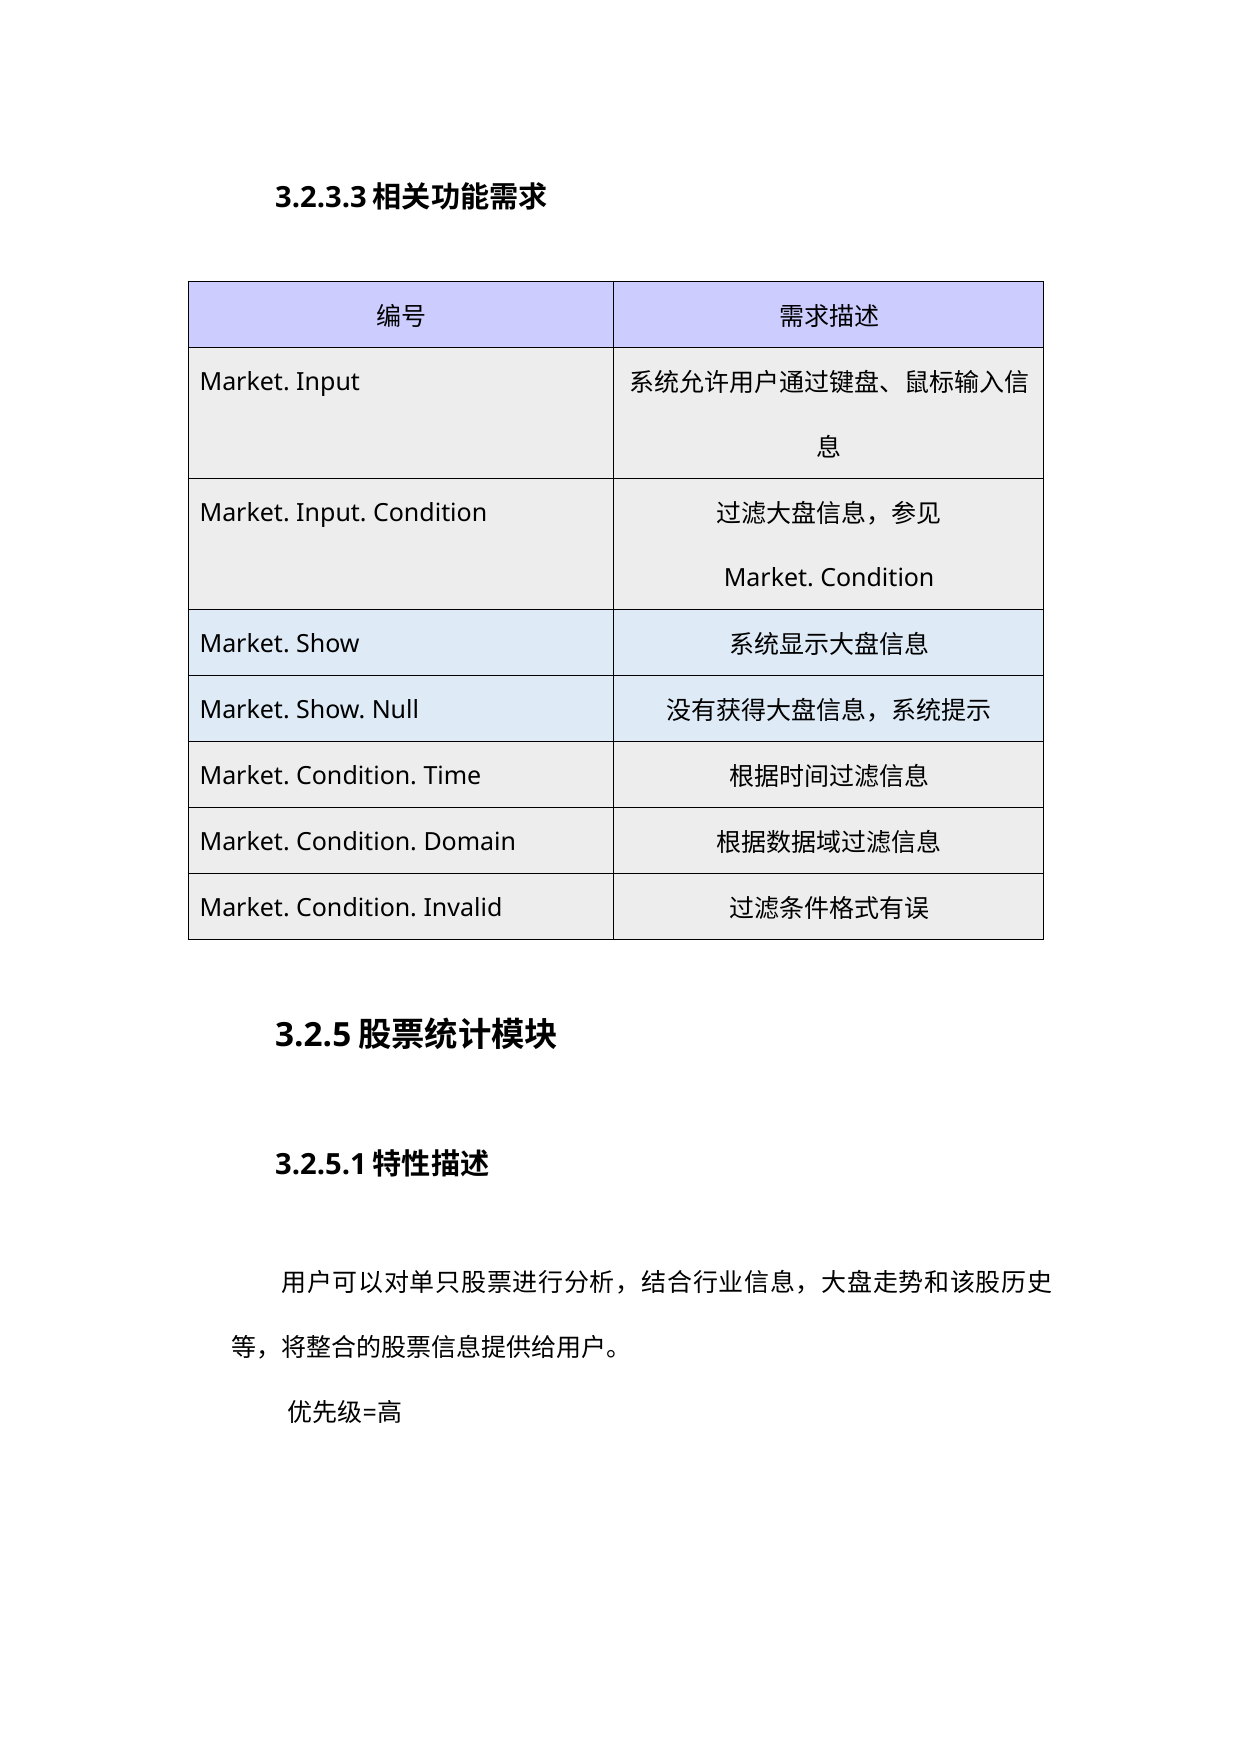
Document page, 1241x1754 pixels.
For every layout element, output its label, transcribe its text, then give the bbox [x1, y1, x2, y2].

table_cell Market. Input. Condition [189, 479, 613, 609]
table_cell Market. Condition. Invalid [189, 874, 613, 939]
table_cell 过滤大盘信息，参见 Market. Condition [614, 479, 1043, 609]
subtitle 3.2.3.3相关功能需求 [231, 162, 1053, 227]
text 用户可以对单只股票进行分析，结合行业信息，大盘走势和该股历史等，将整合的股票信息提供给用户。 [231, 1248, 1053, 1378]
table_cell Market. Show. Null [189, 676, 613, 741]
table_cell Market. Condition. Time [189, 742, 613, 807]
table_cell 根据时间过滤信息 [614, 742, 1043, 807]
table_cell Market. Input [189, 348, 613, 478]
table_cell 根据数据域过滤信息 [614, 808, 1043, 873]
table_cell 系统显示大盘信息 [614, 610, 1043, 675]
table_cell Market. Show [189, 610, 613, 675]
subtitle 3.2.5股票统计模块 [231, 1000, 1053, 1065]
subtitle 3.2.5.1特性描述 [231, 1129, 1053, 1194]
table_cell 过滤条件格式有误 [614, 874, 1043, 939]
table_header 需求描述 [614, 282, 1043, 347]
table_cell 系统允许用户通过键盘、鼠标输入信息 [614, 348, 1043, 478]
table_header 编号 [189, 282, 613, 347]
table_cell Market. Condition. Domain [189, 808, 613, 873]
table_cell 没有获得大盘信息，系统提示 [614, 676, 1043, 741]
text 优先级=高 [187, 1378, 1053, 1443]
